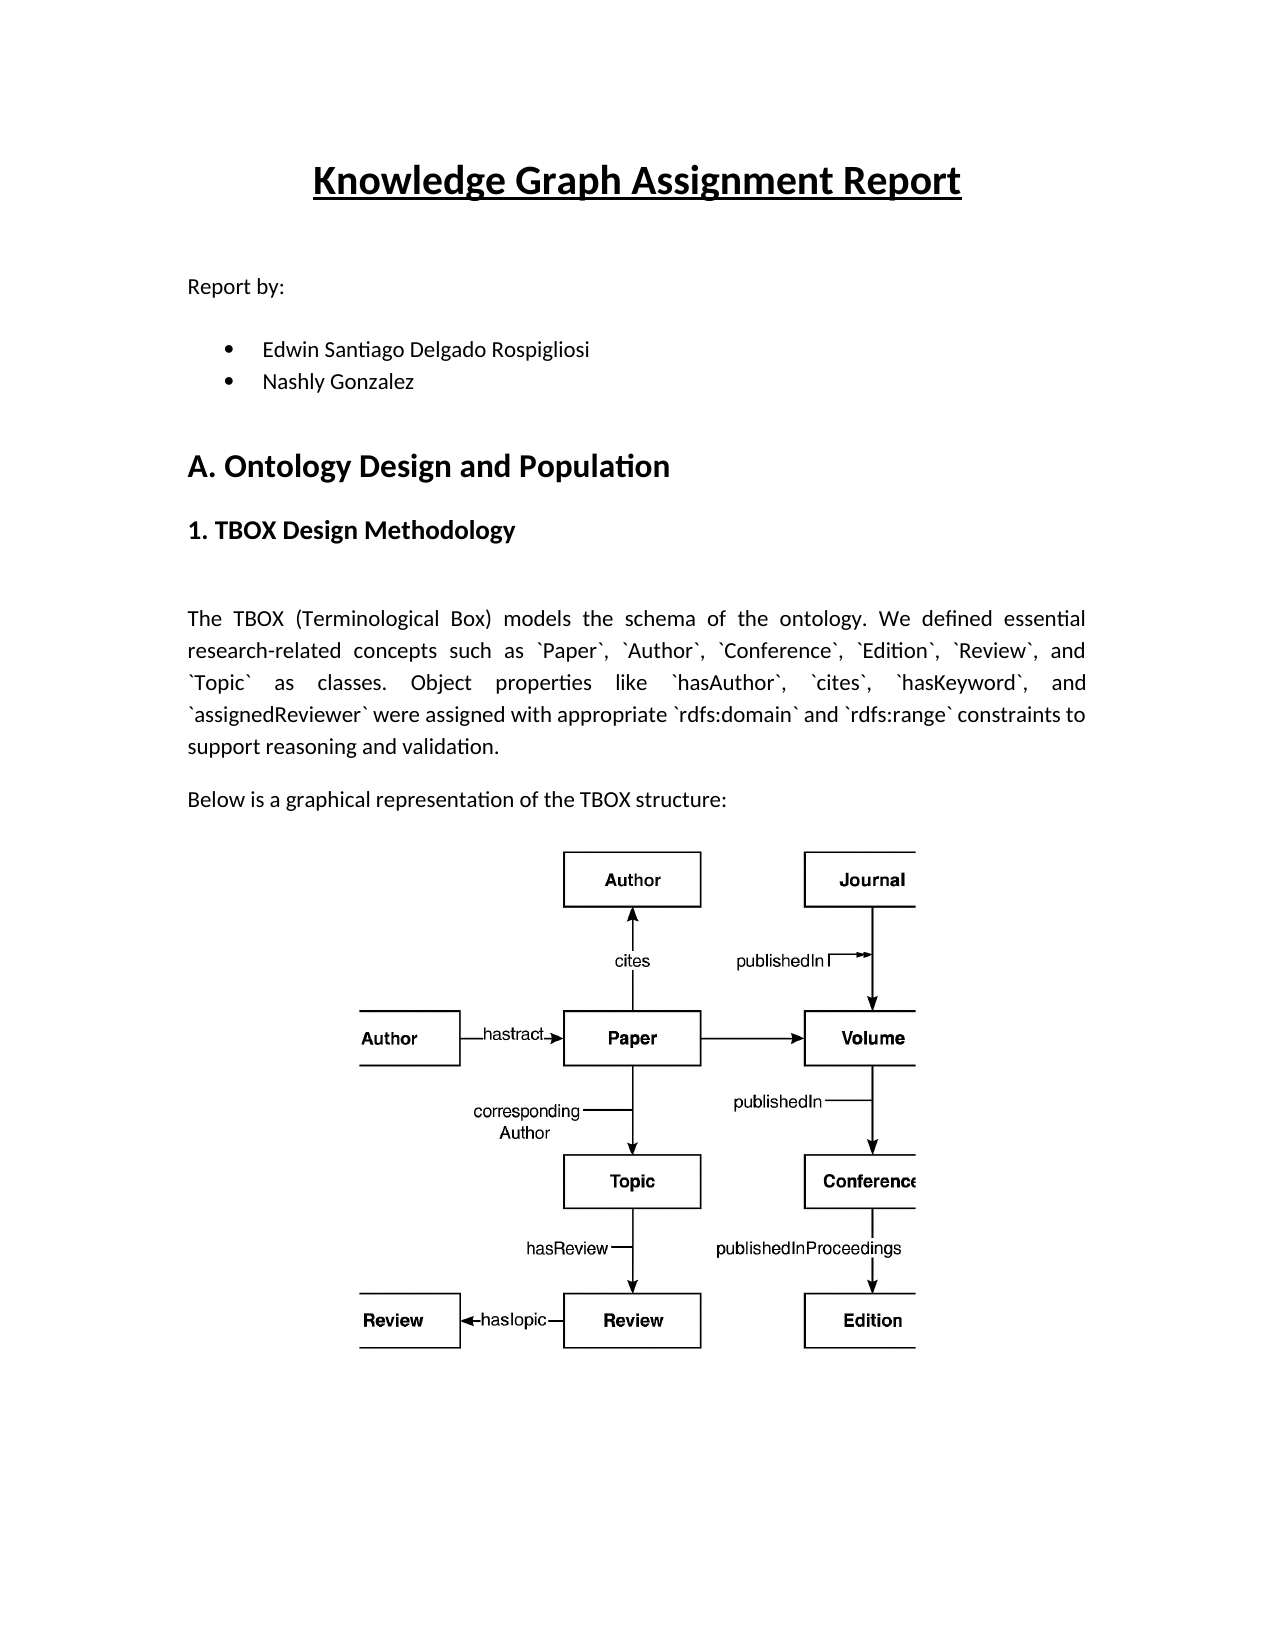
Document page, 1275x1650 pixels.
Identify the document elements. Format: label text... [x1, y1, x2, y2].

list Nashly Gonzalez [225, 367, 1087, 395]
picture [359, 838, 916, 1395]
text Knowledge Graph Assignment Report [187, 154, 1087, 204]
list Edwin Santiago Delgado Rospigliosi [225, 335, 1087, 363]
subtitle A. Ontology Design and Population [187, 445, 1087, 486]
subtitle 1. TBOX Design Methodology [187, 513, 1087, 546]
text The TBOX (Terminological Box) models the schema of the ontology. We defined essential research-related concepts such as `Paper`, `Author`, `Conference`, `Edition`, `Review`, and `Topic` as classes. Object properties like `hasAuthor`, `cites`, `hasKeyword`, and `assignedReviewer` were assigned with appropriate `rdfs:domain` and `rdfs:range` constraints to support reasoning and validation. [187, 604, 1087, 761]
text Below is a graphical representation of the TBOX structure: [187, 786, 1087, 813]
text Report by: [187, 272, 1087, 300]
